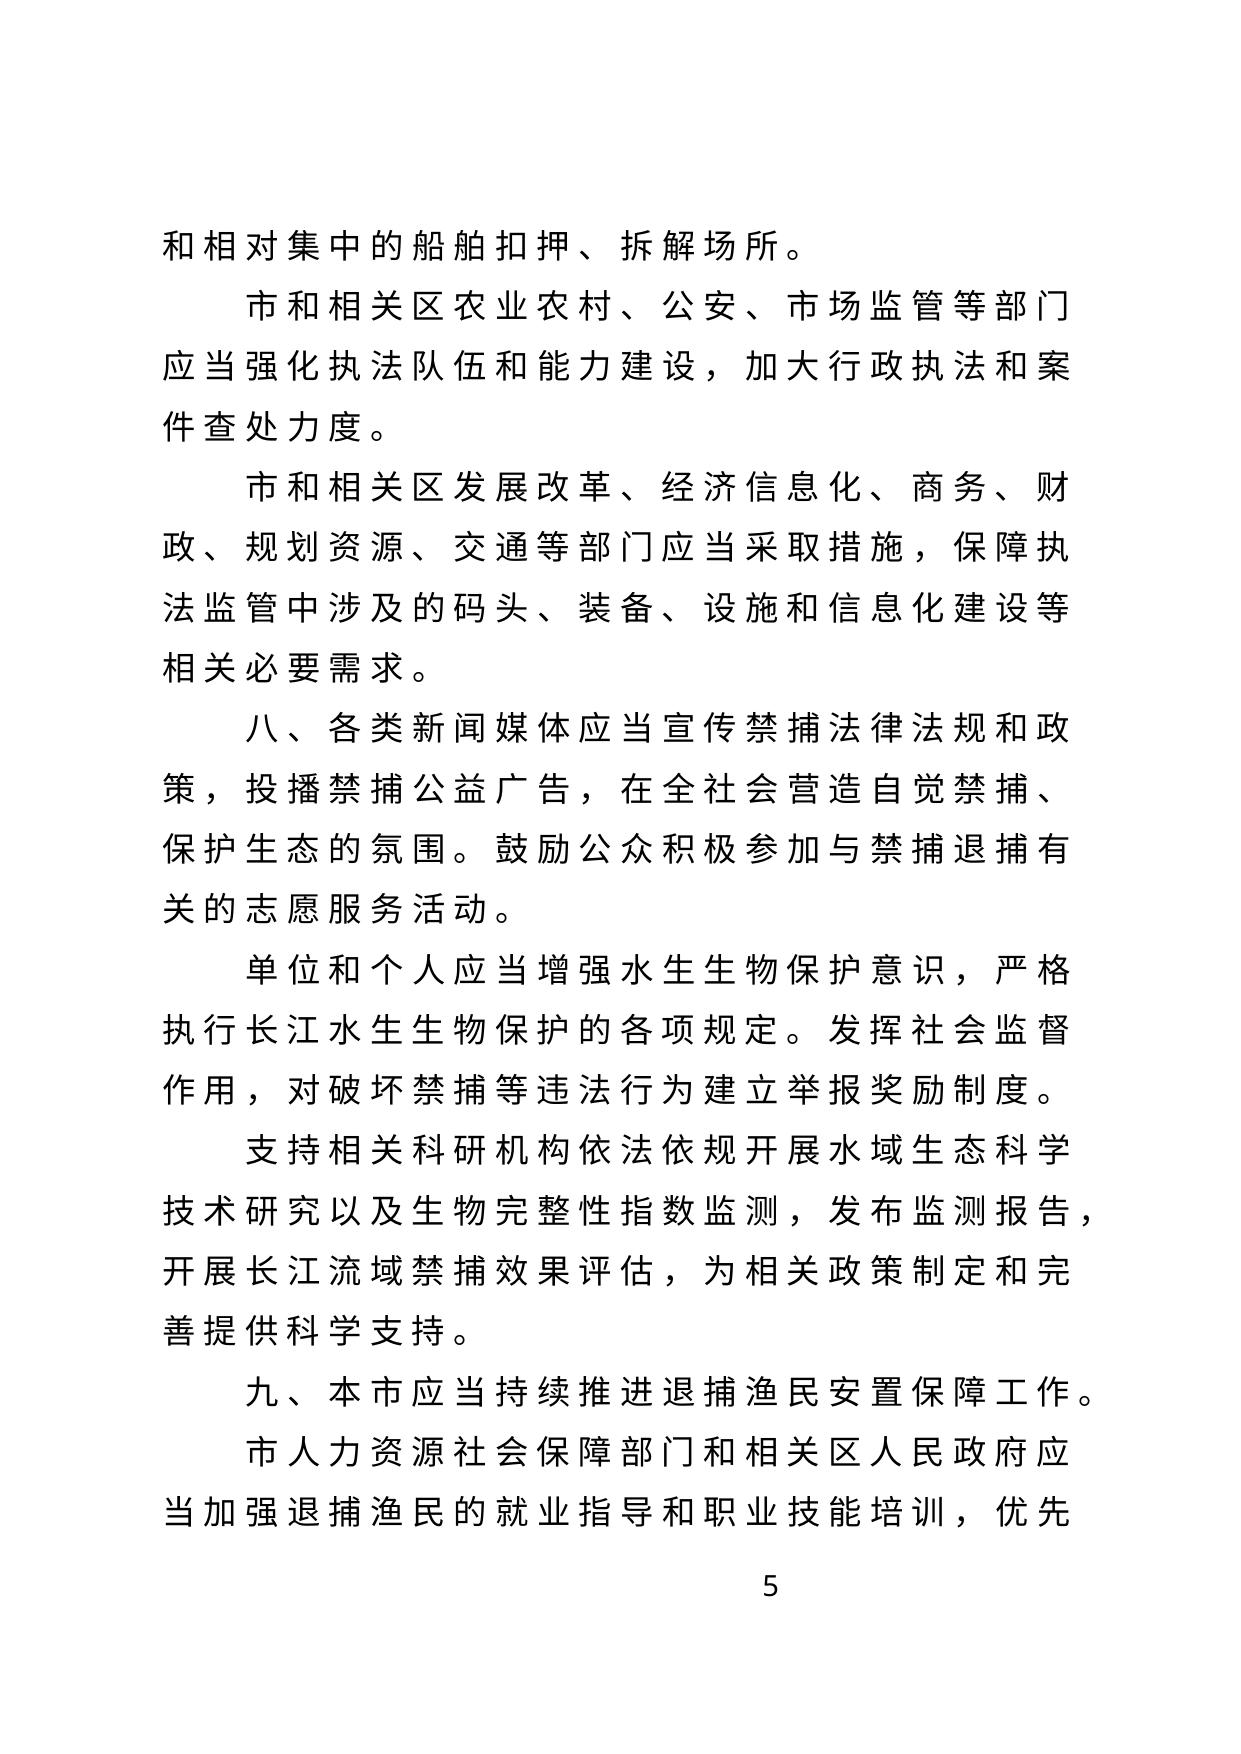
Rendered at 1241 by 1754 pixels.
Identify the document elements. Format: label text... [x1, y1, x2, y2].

text 八、各类新闻媒体应当宣传禁捕法律法规和政策，投播禁捕公益广告，在全社会营造自觉禁捕、保护生态的氛围。鼓励公众积极参加与禁捕退捕有关的志愿服务活动。 [162, 696, 1078, 937]
text 市和相关区发展改革、经济信息化、商务、财政、规划资源、交通等部门应当采取措施，保障执法监管中涉及的码头、装备、设施和信息化建设等相关必要需求。 [162, 455, 1078, 696]
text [162, 213, 1078, 274]
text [162, 1420, 1078, 1540]
text 支持相关科研机构依法依规开展水域生态科学技术研究以及生物完整性指数监测，发布监测报告，开展长江流域禁捕效果评估，为相关政策制定和完善提供科学支持。 [162, 1118, 1078, 1359]
text 市和相关区农业农村、公安、市场监管等部门应当强化执法队伍和能力建设，加大行政执法和案件查处力度。 [162, 274, 1078, 455]
text 九、本市应当持续推进退捕渔民安置保障工作。 [162, 1359, 1078, 1420]
text 单位和个人应当增强水生生物保护意识，严格执行长江水生生物保护的各项规定。发挥社会监督作用，对破坏禁捕等违法行为建立举报奖励制度。 [162, 937, 1078, 1118]
